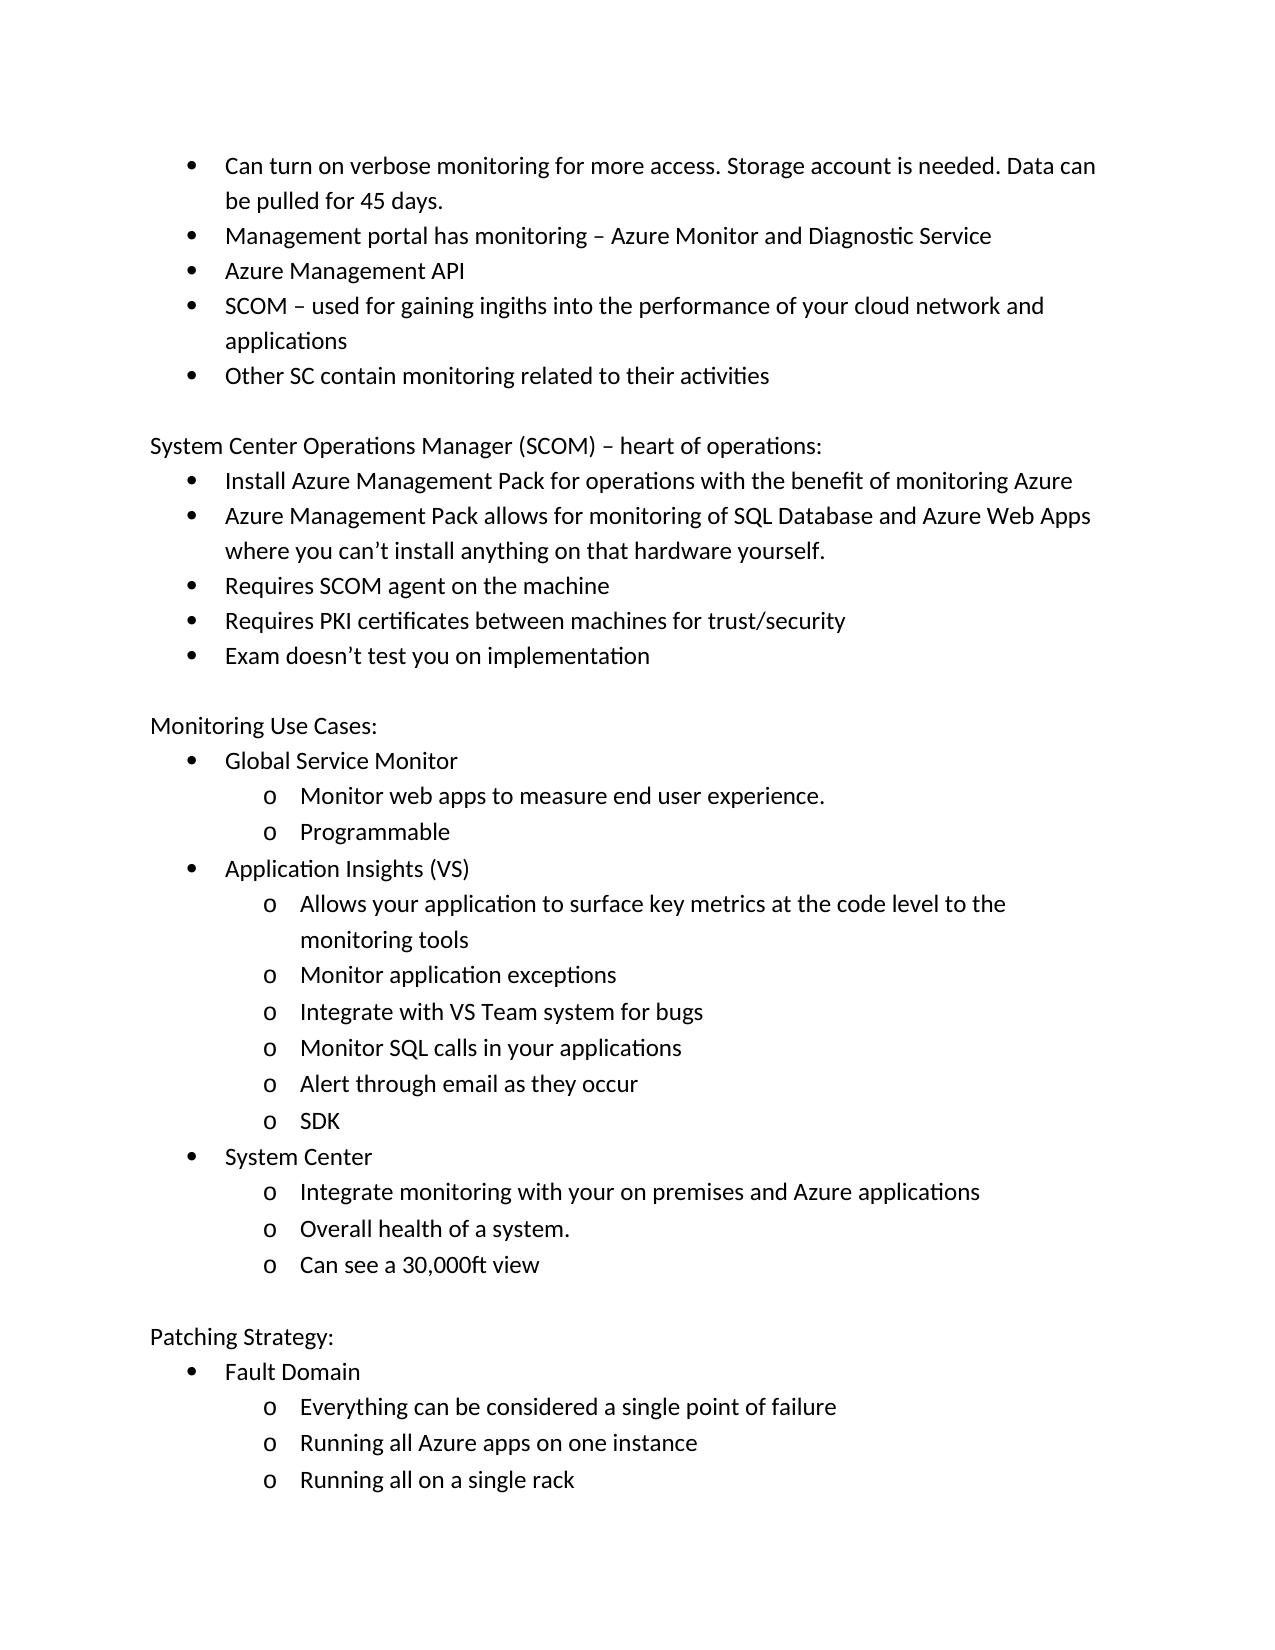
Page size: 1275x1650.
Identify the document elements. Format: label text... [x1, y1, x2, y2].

list Can see a 30,000ft view [262, 1249, 1125, 1281]
list Monitor web apps to measure end user experience. [262, 780, 1125, 812]
text Patching Strategy: [150, 1321, 1125, 1351]
list Requires PKI certificates between machines for trust/security [187, 605, 1125, 636]
text System Center Operations Manager (SCOM) – heart of operations: [150, 430, 1125, 461]
list Install Azure Management Pack for operations with the benefit of monitoring Azure [187, 465, 1125, 496]
list Global Service Monitor [187, 745, 1125, 776]
list Management portal has monitoring – Azure Monitor and Diagnostic Service [187, 220, 1125, 251]
list Azure Management API [187, 255, 1125, 286]
text Monitoring Use Cases: [150, 710, 1125, 741]
list Allows your application to surface key metrics at the code level to the monitoring tools [262, 888, 1125, 955]
list Integrate monitoring with your on premises and Azure applications [262, 1176, 1125, 1208]
list Programmable [262, 816, 1125, 848]
list Can turn on verbose monitoring for more access. Storage account is needed. Data can be pulled for 45 days. [187, 150, 1125, 216]
list Requires SCOM agent on the machine [187, 570, 1125, 601]
list Overall health of a system. [262, 1213, 1125, 1245]
list Fault Domain [187, 1356, 1125, 1386]
list SDK [262, 1105, 1125, 1137]
list Running all on a single rack [262, 1464, 1125, 1496]
list Alert through email as they occur [262, 1068, 1125, 1100]
list Monitor SQL calls in your applications [262, 1032, 1125, 1064]
list System Center [187, 1141, 1125, 1172]
list Exam doesn’t test you on implementation [187, 640, 1125, 671]
list Integrate with VS Team system for bugs [262, 996, 1125, 1027]
list Azure Management Pack allows for monitoring of SQL Database and Azure Web Apps where you can’t install anything on that hardware yourself. [187, 500, 1125, 566]
list SCOM – used for gaining ingiths into the performance of your cloud network and applications [187, 290, 1125, 356]
list Everything can be considered a single point of failure [262, 1391, 1125, 1423]
list Application Insights (VS) [187, 853, 1125, 883]
list Monitor application exceptions [262, 959, 1125, 991]
list Running all Azure apps on one instance [262, 1427, 1125, 1459]
list Other SC contain monitoring related to their activities [187, 360, 1125, 391]
